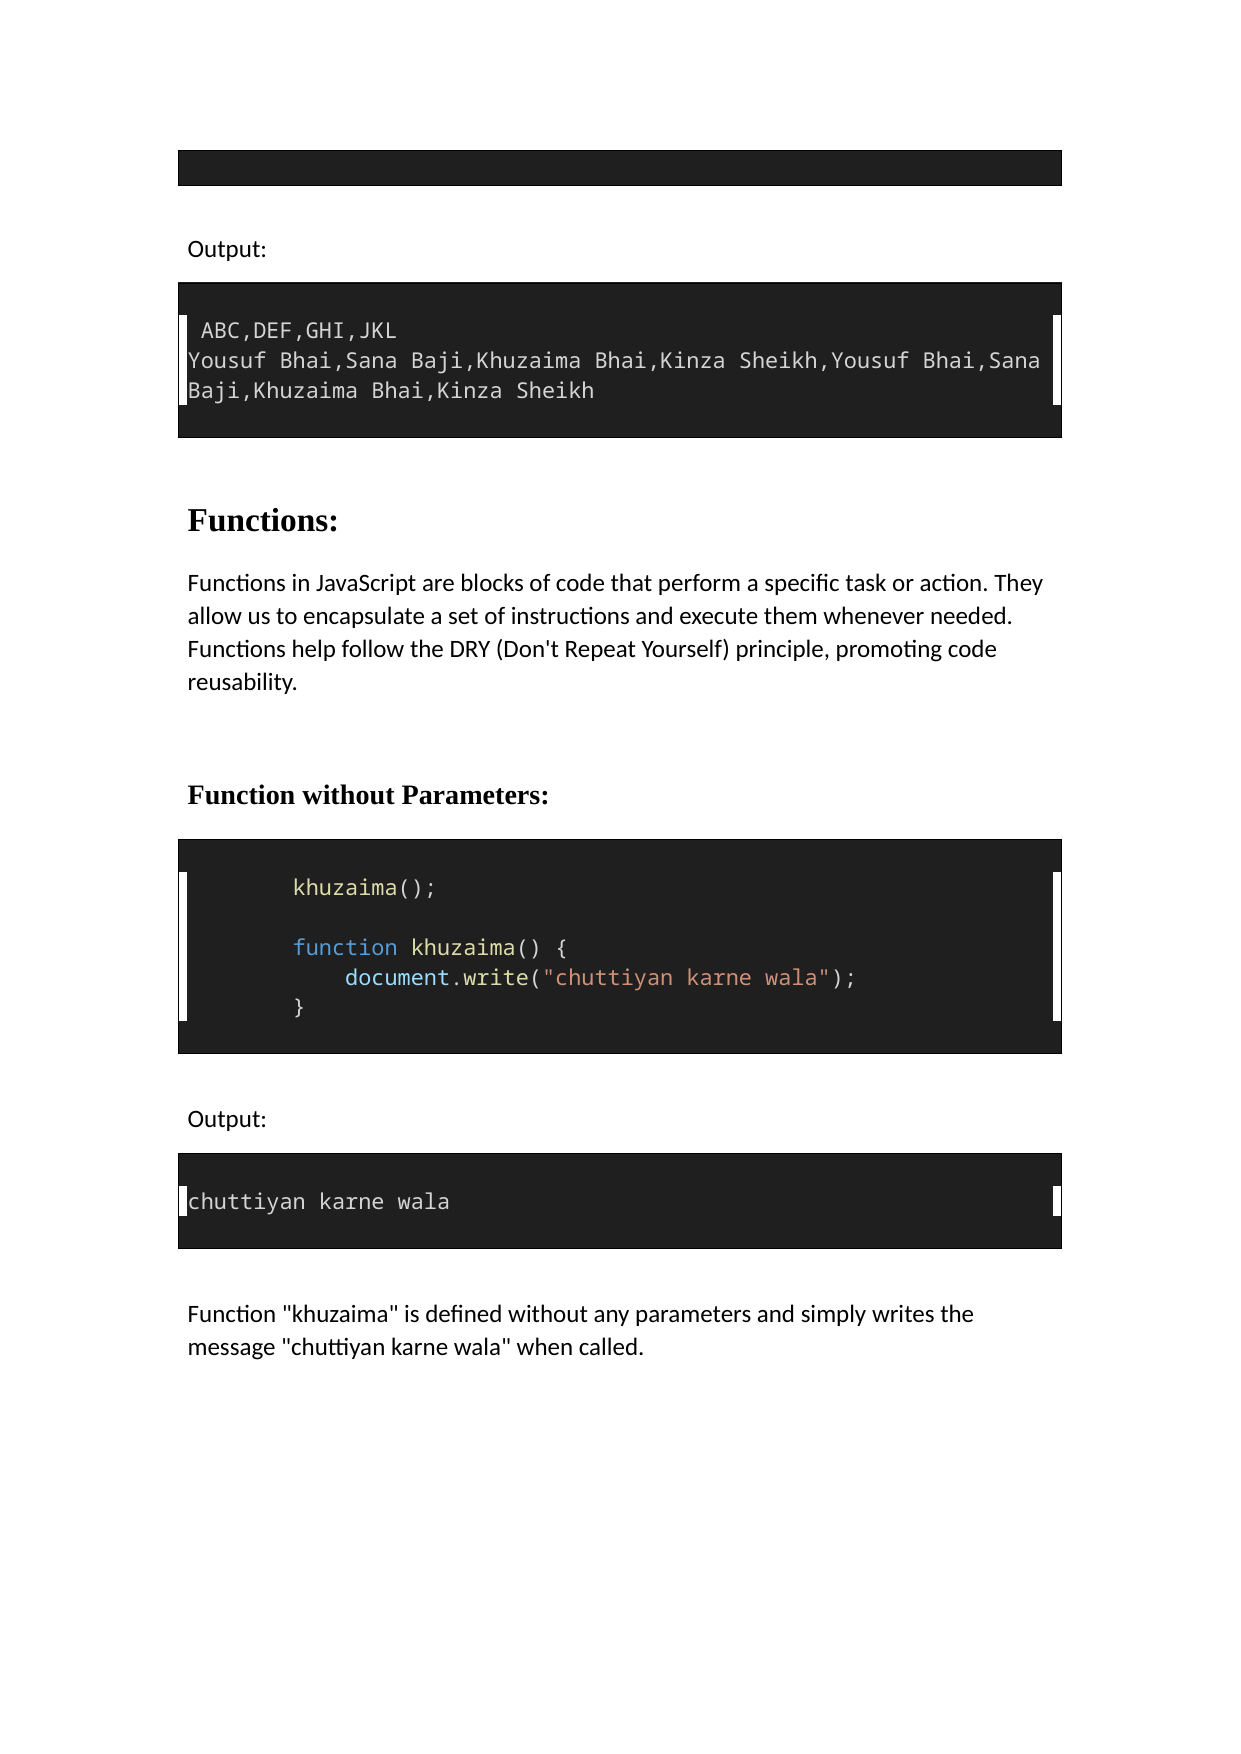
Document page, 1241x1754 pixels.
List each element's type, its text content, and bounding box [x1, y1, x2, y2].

text function khuzaima() { [187, 932, 1053, 962]
text Function "khuzaima" is defined without any parameters and simply writes the message "chuttiyan karne wala" when called. [187, 1298, 1053, 1362]
text Output: [187, 233, 1053, 263]
text } [187, 991, 1053, 1018]
subtitle Functions: [187, 500, 1053, 538]
text Functions in JavaScript are blocks of code that perform a specific task or action. They allow us to encapsulate a set of instructions and execute them whenever needed. Functions help follow the DRY (Don't Repeat Yourself) principle, promoting code reusability. [187, 567, 1053, 697]
text ABC,DEF,GHI,JKL [187, 315, 1053, 345]
text Output: [187, 1104, 1053, 1134]
text document.write("chuttiyan karne wala"); [187, 962, 1053, 991]
text khuzaima(); [187, 872, 1053, 902]
subtitle Function without Parameters: [187, 778, 1053, 810]
text Yousuf Bhai,Sana Baji,Khuzaima Bhai,Kinza Sheikh,Yousuf Bhai,Sana Baji,Khuzaima Bhai,Kinza Sheikh [187, 345, 1053, 402]
text chuttiyan karne wala [187, 1186, 1053, 1213]
